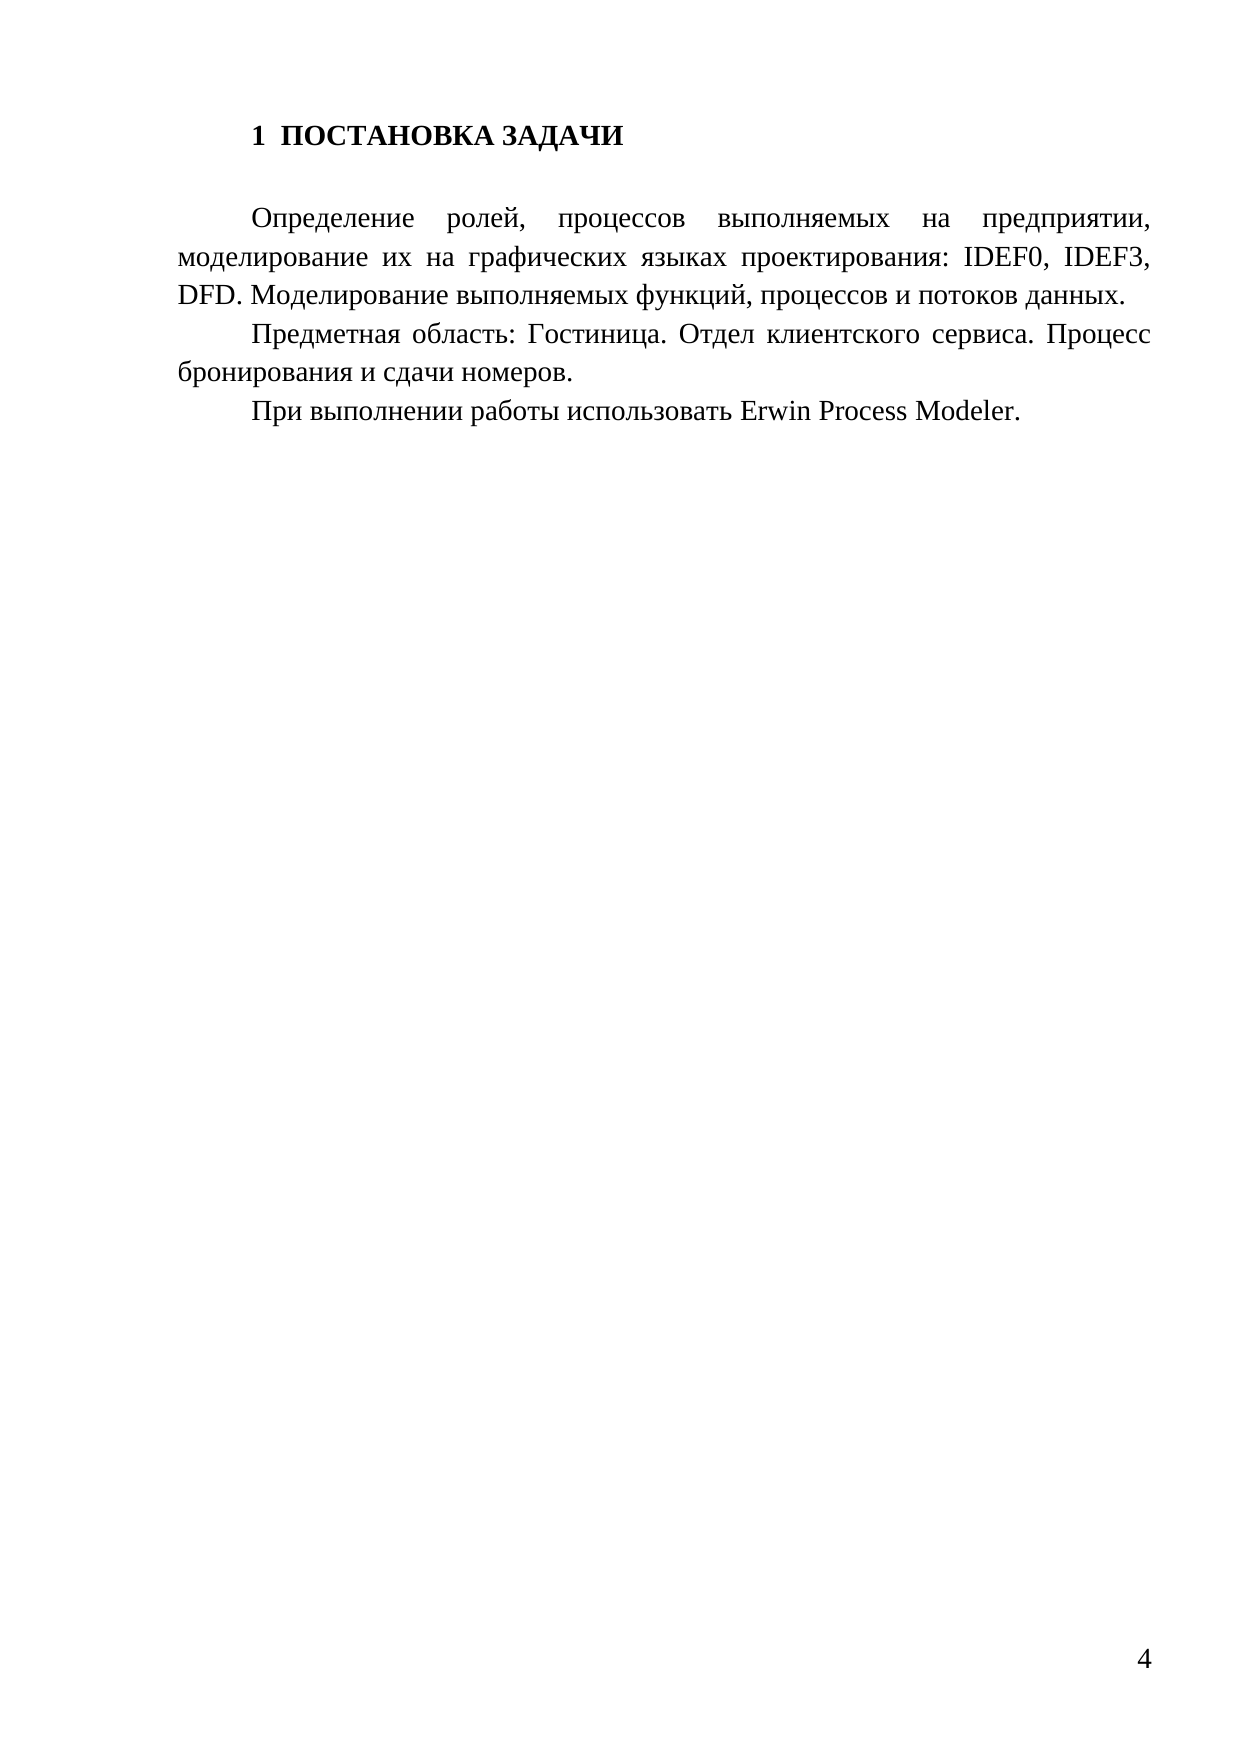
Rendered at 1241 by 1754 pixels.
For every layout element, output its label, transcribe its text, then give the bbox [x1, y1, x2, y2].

text Определение ролей, процессов выполняемых на предприятии, моделирование их на графических языках проектирования: IDEF0, IDEF3, DFD. Моделирование выполняемых функций, процессов и потоков данных. [177, 200, 1152, 311]
subtitle Постановка задачи [251, 118, 1152, 152]
text Предметная область: Гостиница. Отдел клиентского сервиса. Процесс бронирования и сдачи номеров. [177, 316, 1152, 388]
text При выполнении работы использовать Erwin Process Modeler. [177, 393, 1152, 427]
